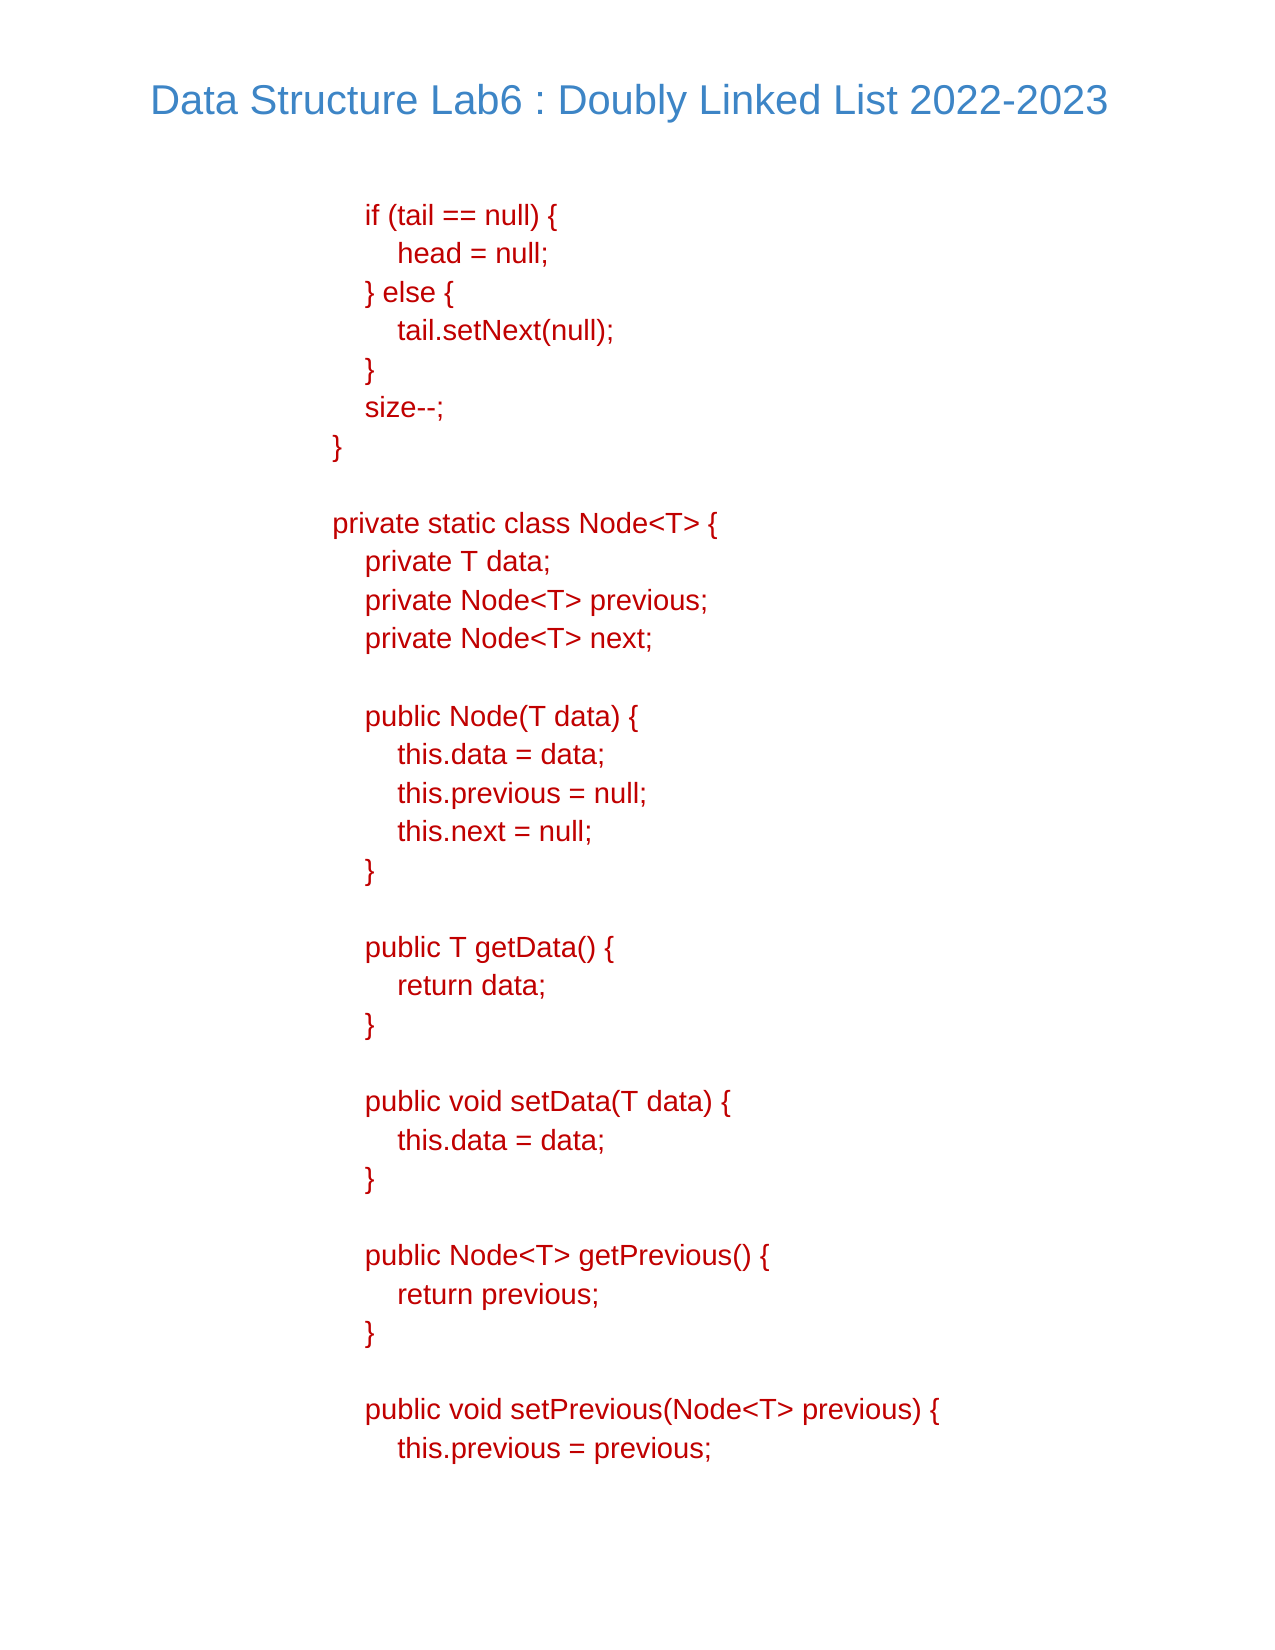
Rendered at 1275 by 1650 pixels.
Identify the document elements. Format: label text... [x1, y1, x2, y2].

text this.previous = null; [300, 776, 1125, 809]
text tail.setNext(null); [300, 313, 1125, 347]
text } else { [300, 275, 1125, 308]
text private T data; [300, 544, 1125, 578]
text this.data = data; [300, 1123, 1125, 1156]
text private Node<T> previous; [300, 583, 1125, 617]
text } [300, 1315, 1125, 1349]
text return data; [300, 968, 1125, 1002]
text this.previous = previous; [300, 1431, 1125, 1464]
text public T getData() { [300, 930, 1125, 963]
text } [300, 1161, 1125, 1195]
text private static class Node<T> { [300, 506, 1125, 539]
text size--; [300, 390, 1125, 424]
text public Node(T data) { [300, 699, 1125, 732]
text head = null; [300, 236, 1125, 270]
text public void setPrevious(Node<T> previous) { [300, 1392, 1125, 1426]
text } [300, 1007, 1125, 1041]
text public Node<T> getPrevious() { [300, 1238, 1125, 1272]
text return previous; [300, 1277, 1125, 1310]
text this.next = null; [300, 814, 1125, 848]
text } [300, 429, 1125, 462]
text this.data = data; [300, 737, 1125, 771]
text if (tail == null) { [300, 198, 1125, 231]
text public void setData(T data) { [300, 1084, 1125, 1118]
text } [300, 853, 1125, 886]
text } [300, 352, 1125, 385]
text private Node<T> next; [300, 622, 1125, 655]
